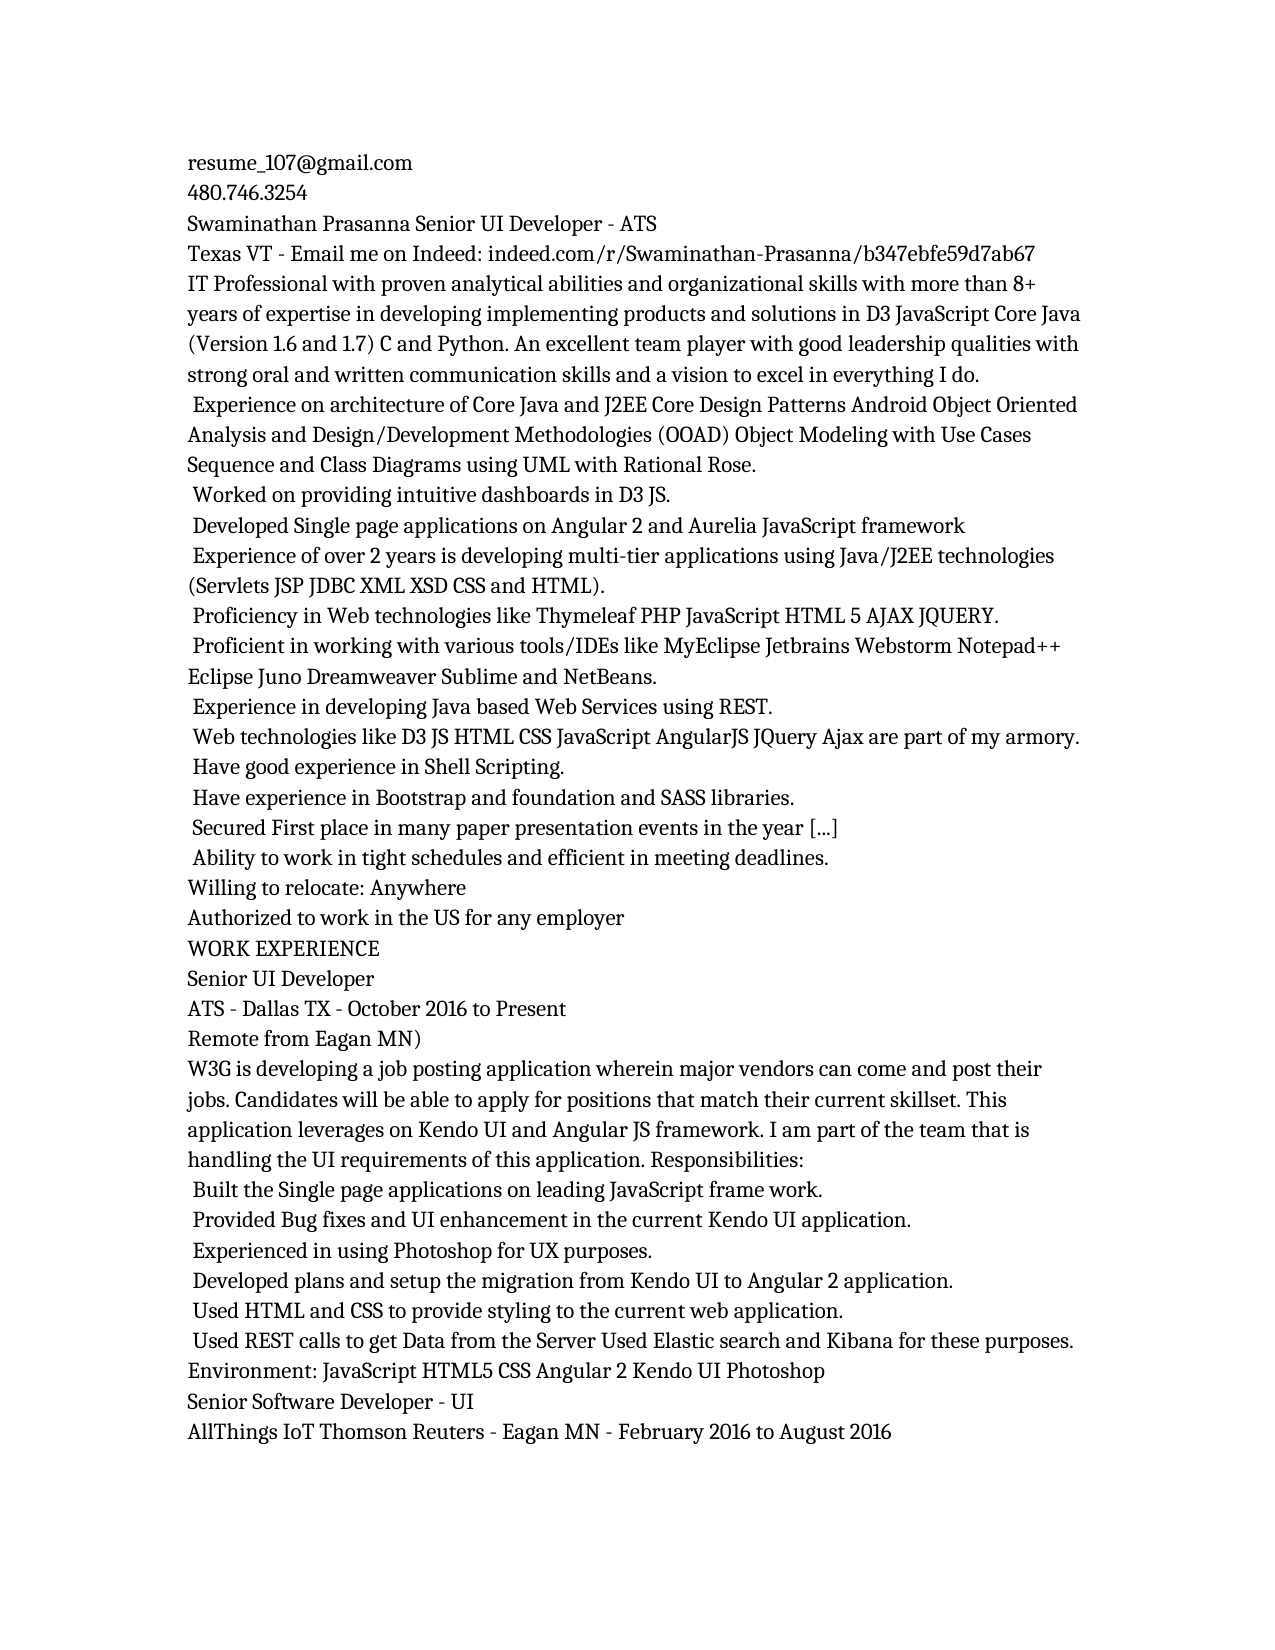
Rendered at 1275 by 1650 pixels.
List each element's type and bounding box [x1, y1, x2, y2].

text [187, 150, 1087, 1475]
